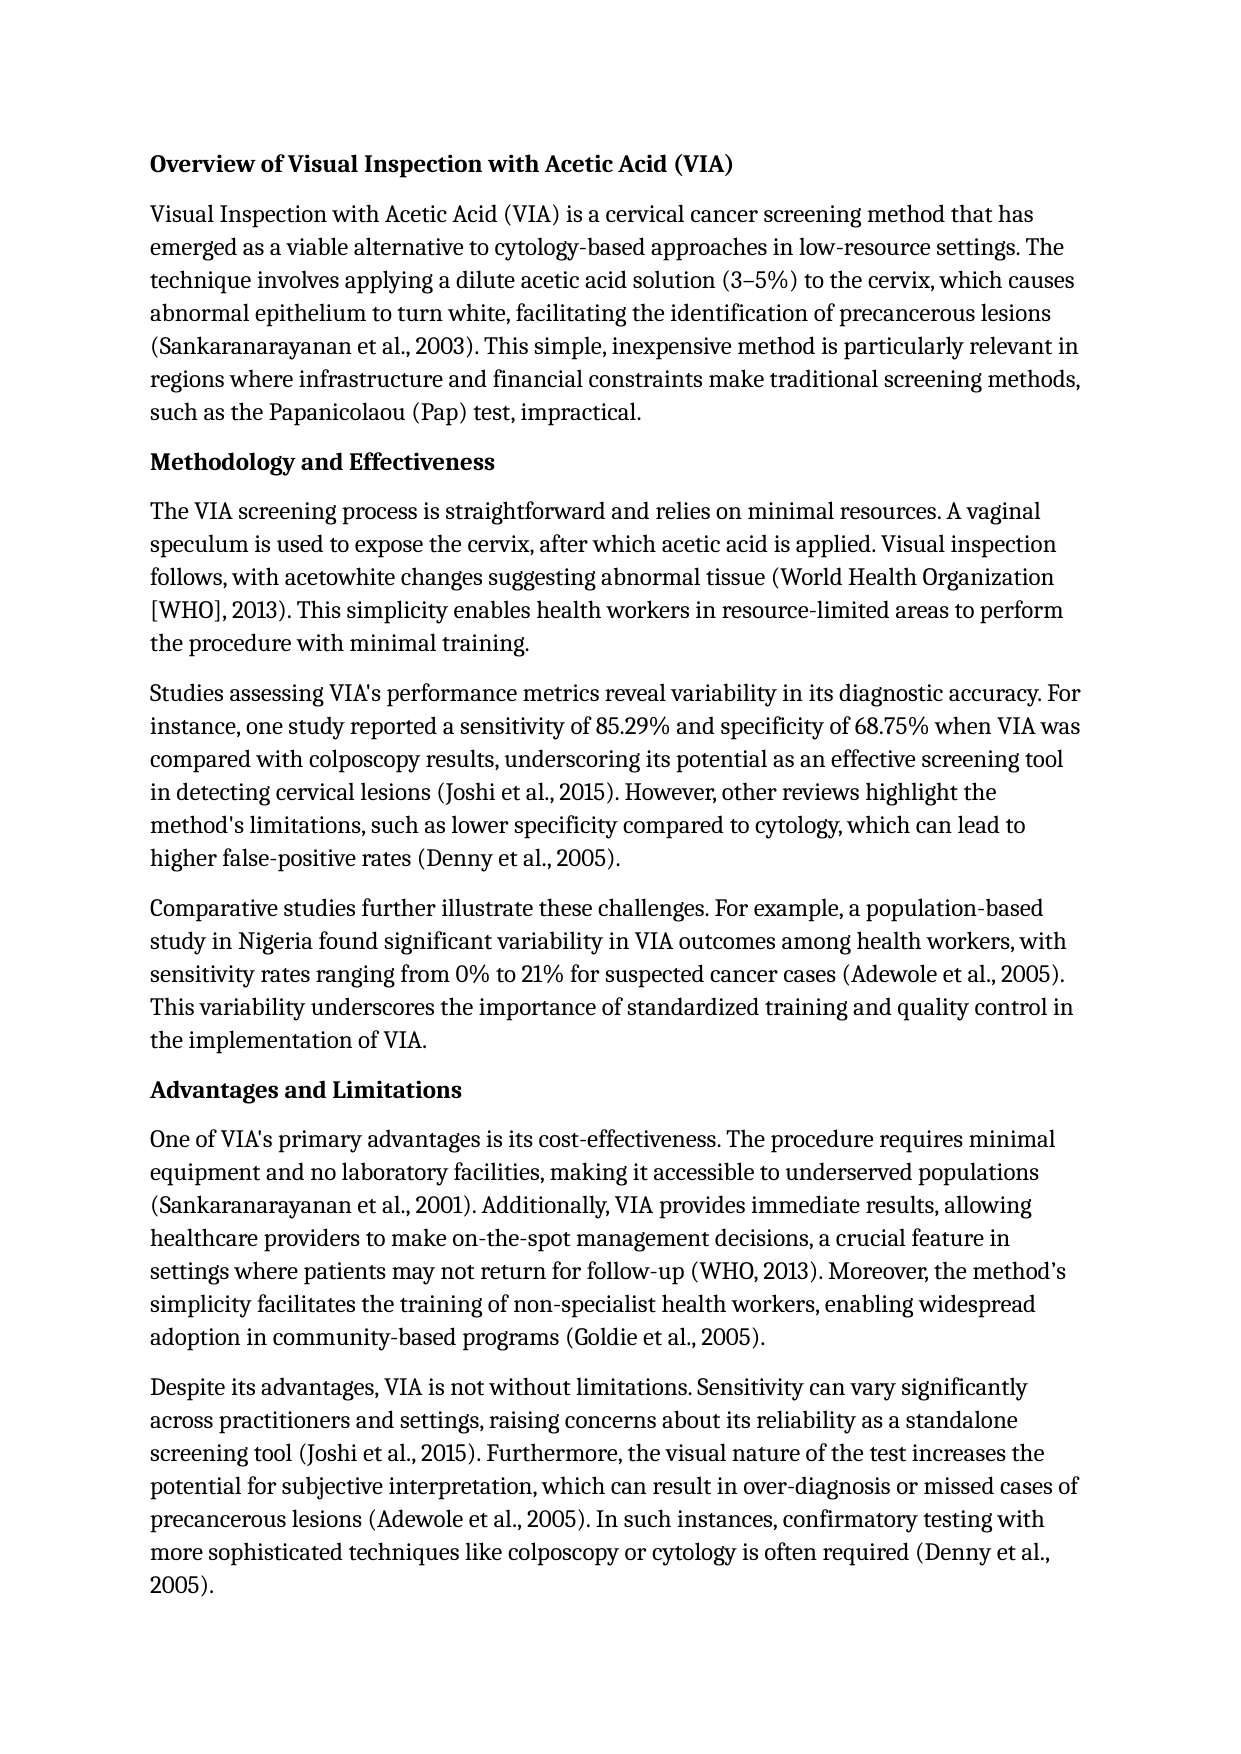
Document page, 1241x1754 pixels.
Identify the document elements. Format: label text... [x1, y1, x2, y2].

text Advantages and Limitations [150, 1076, 1090, 1104]
text One of VIA's primary advantages is its cost-effectiveness. The procedure requires minimal equipment and no laboratory facilities, making it accessible to underserved populations (Sankaranarayanan et al., 2001). Additionally, VIA provides immediate results, allowing healthcare providers to make on-the-spot management decisions, a crucial feature in settings where patients may not return for follow-up (WHO, 2013). Moreover, the method’s simplicity facilitates the training of non-specialist health workers, enabling widespread adoption in community-based programs (Goldie et al., 2005). [150, 1125, 1090, 1352]
text Comparative studies further illustrate these challenges. For example, a population-based study in Nigeria found significant variability in VIA outcomes among health workers, with sensitivity rates ranging from 0% to 21% for suspected cancer cases (Adewole et al., 2005). This variability underscores the importance of standardized training and quality control in the implementation of VIA. [150, 894, 1090, 1054]
text Despite its advantages, VIA is not without limitations. Sensitivity can vary significantly across practitioners and settings, raising concerns about its reliability as a standalone screening tool (Joshi et al., 2015). Furthermore, the visual nature of the test increases the potential for subjective interpretation, which can result in over-diagnosis or missed cases of precancerous lesions (Adewole et al., 2005). In such instances, confirmatory testing with more sophisticated techniques like colposcopy or cytology is often required (Denny et al., 2005). [150, 1373, 1090, 1600]
text Visual Inspection with Acetic Acid (VIA) is a cervical cancer screening method that has emerged as a viable alternative to cytology-based approaches in low-resource settings. The technique involves applying a dilute acetic acid solution (3–5%) to the cervix, which causes abnormal epithelium to turn white, facilitating the identification of precancerous lesions (Sankaranarayanan et al., 2003). This simple, inexpensive method is particularly relevant in regions where infrastructure and financial constraints make traditional screening methods, such as the Papanicolaou (Pap) test, impractical. [150, 200, 1090, 427]
text The VIA screening process is straightforward and relies on minimal resources. A vaginal speculum is used to expose the cervix, after which acetic acid is applied. Visual inspection follows, with acetowhite changes suggesting abnormal tissue (World Health Organization [WHO], 2013). This simplicity enables health workers in resource-limited areas to perform the procedure with minimal training. [150, 497, 1090, 658]
text Methodology and Effectiveness [150, 447, 1090, 476]
text Studies assessing VIA's performance metrics reveal variability in its diagnostic accuracy. For instance, one study reported a sensitivity of 85.29% and specificity of 68.75% when VIA was compared with colposcopy results, underscoring its potential as an effective screening tool in detecting cervical lesions (Joshi et al., 2015). However, other reviews highlight the method's limitations, such as lower specificity compared to cytology, which can lead to higher false-positive rates (Denny et al., 2005). [150, 679, 1090, 873]
text Overview of Visual Inspection with Acetic Acid (VIA) [150, 150, 1090, 179]
